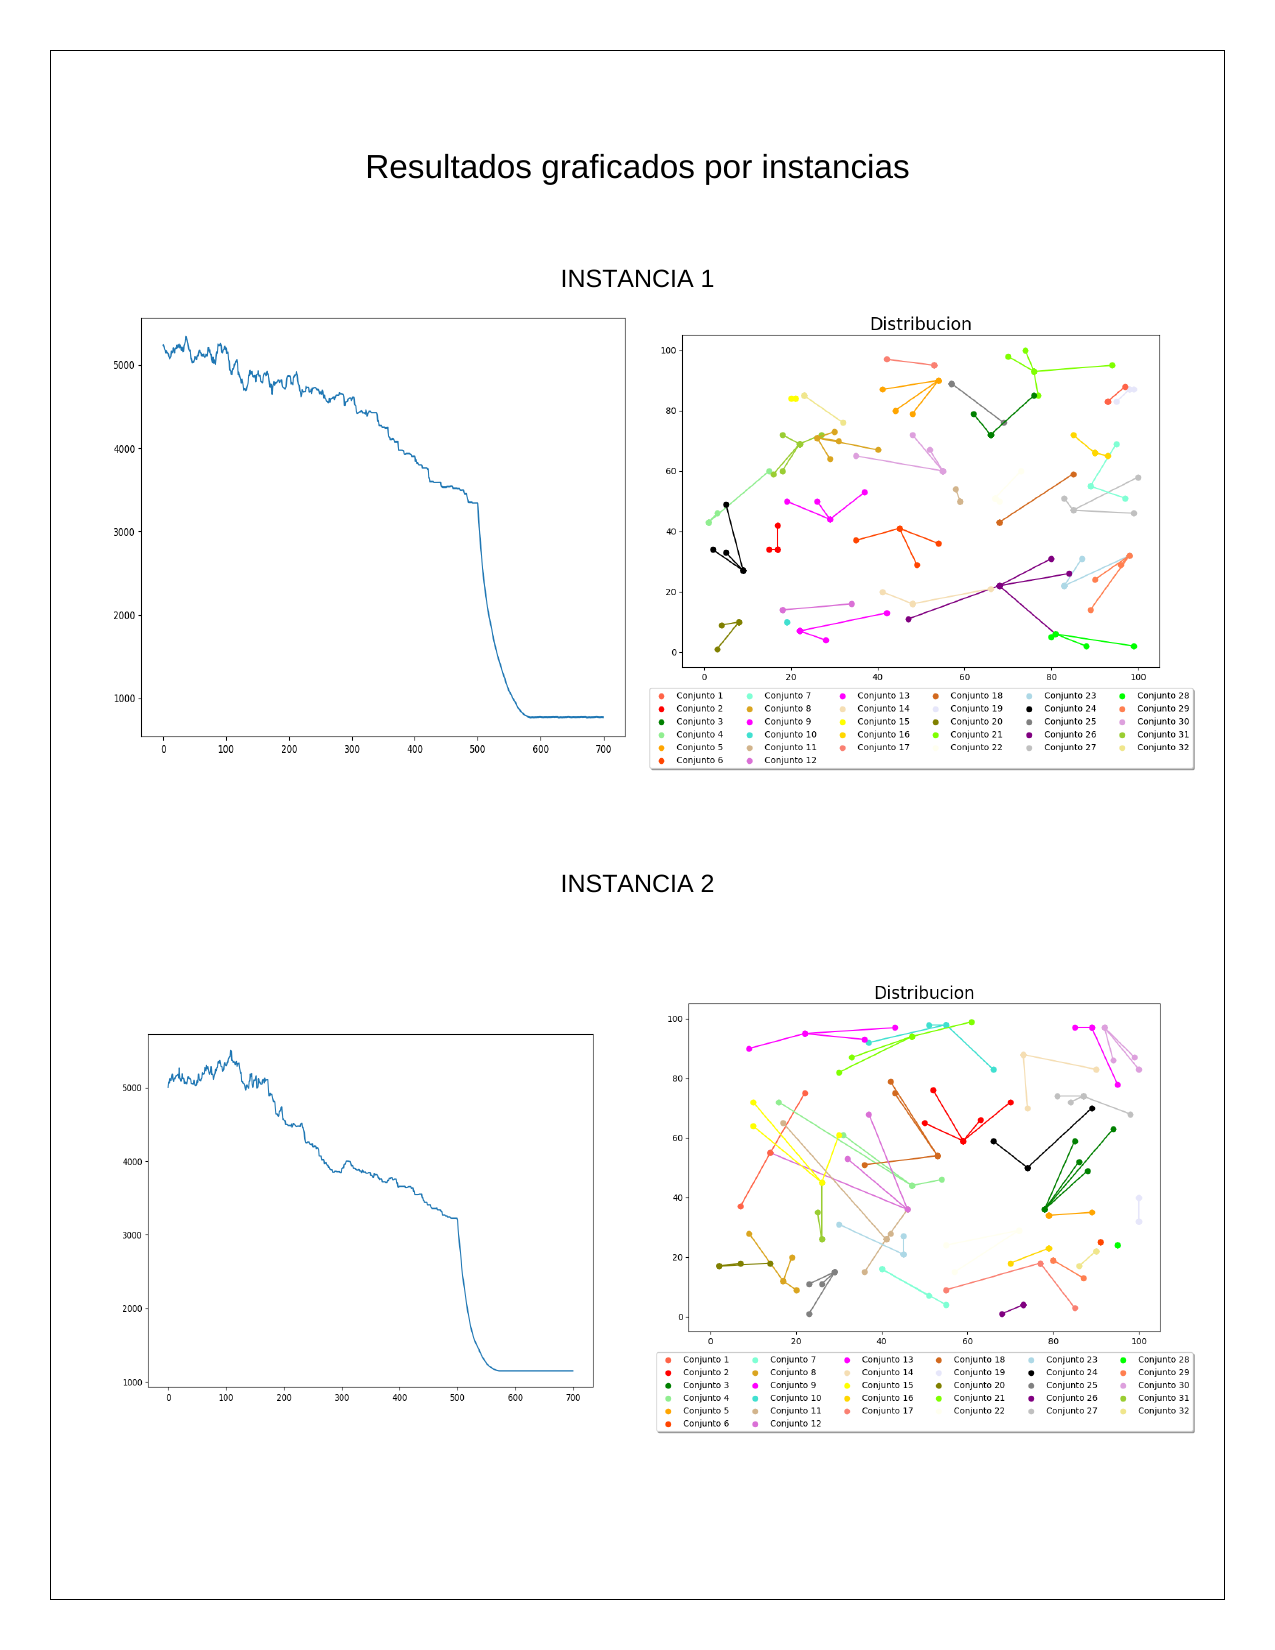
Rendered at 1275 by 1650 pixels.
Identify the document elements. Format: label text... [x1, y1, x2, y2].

text Resultados graficados por instancias [177, 147, 1098, 186]
text INSTANCIA 2 [177, 869, 1098, 898]
picture [76, 980, 1198, 1437]
picture [101, 310, 1198, 774]
text INSTANCIA 1 [177, 264, 1098, 292]
